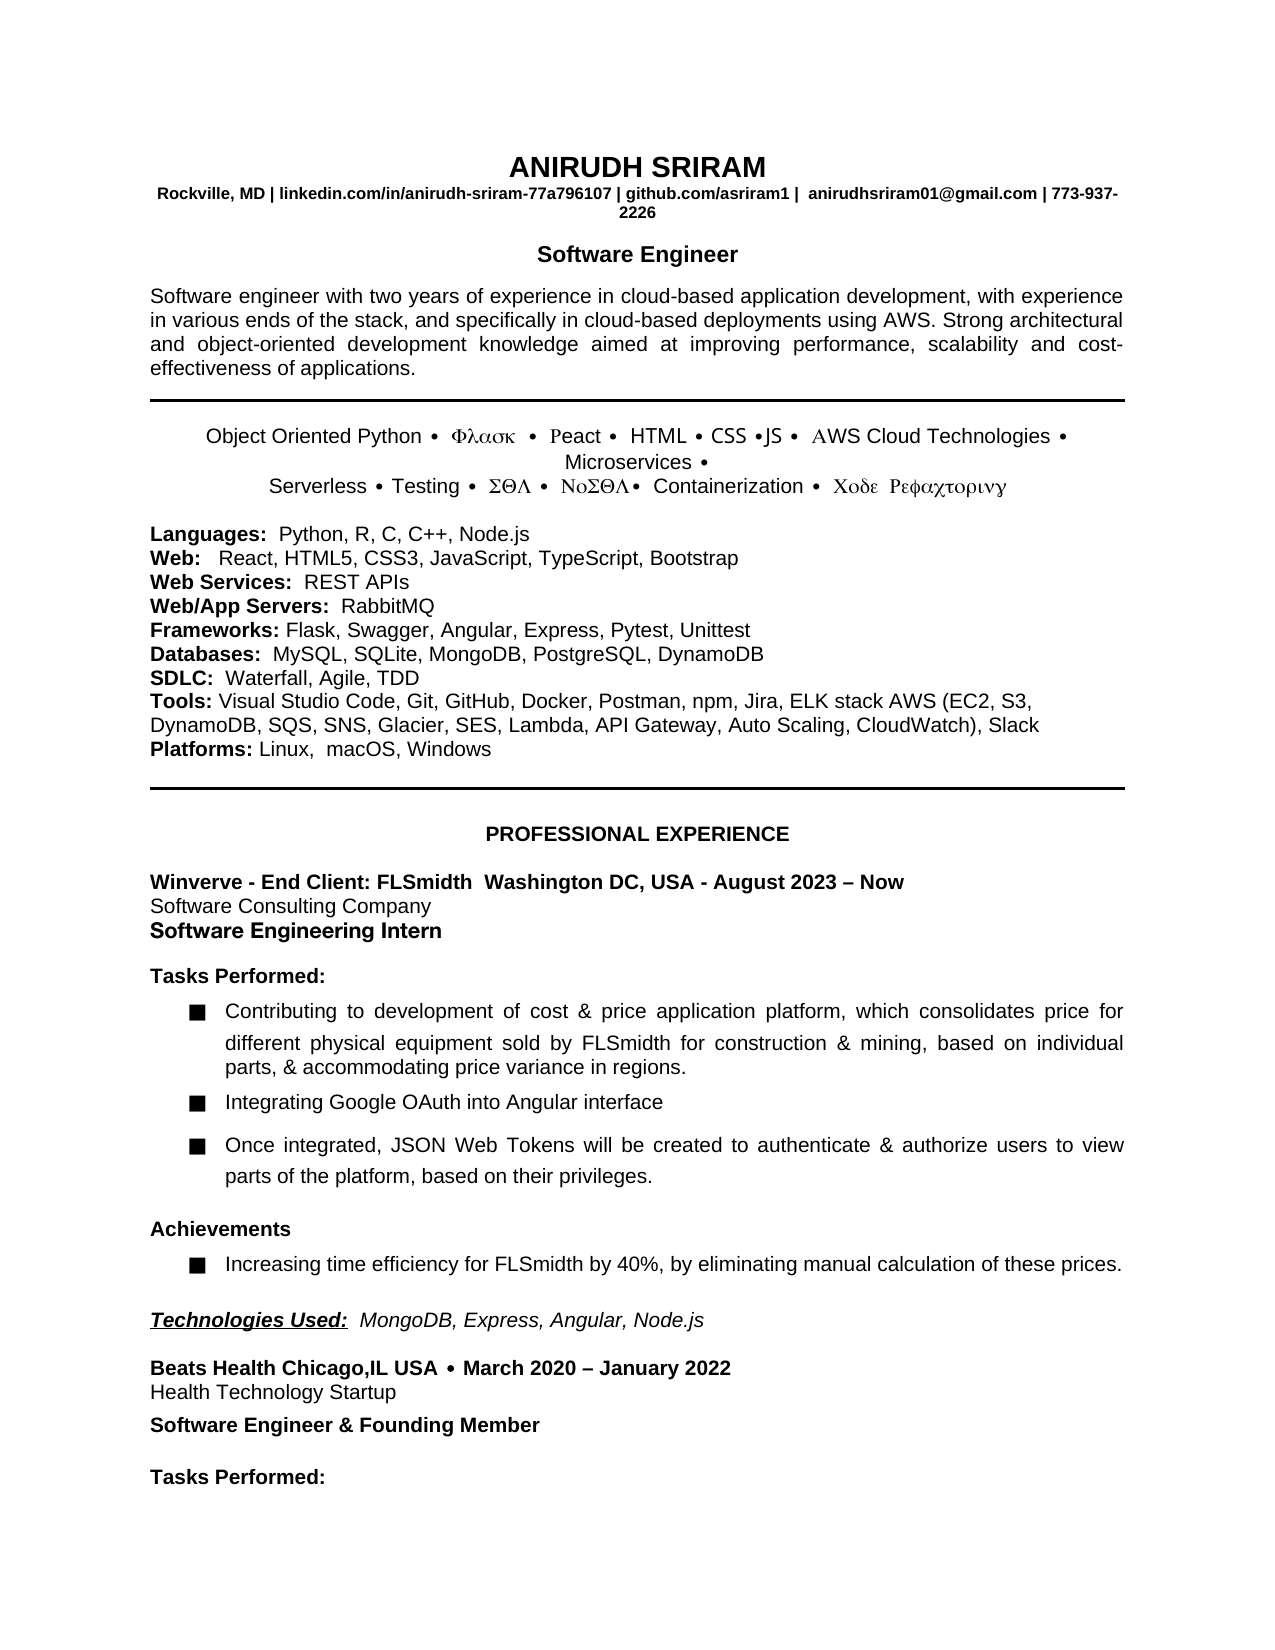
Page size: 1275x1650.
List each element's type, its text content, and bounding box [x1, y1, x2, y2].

text Web/App Servers: RabbitMQ [150, 593, 1125, 617]
list Once integrated, JSON Web Tokens will be created to authenticate & authorize users to view parts of the platform, based on their privileges. [187, 1121, 1125, 1188]
text Databases: MySQL, SQLite, MongoDB, PostgreSQL, DynamoDB [150, 641, 1125, 665]
text Web Services: REST APIs [150, 569, 1125, 593]
text Tasks Performed: [150, 964, 1125, 988]
text Web: React, HTML5, CSS3, JavaScript, TypeScript, Bootstrap [150, 546, 1125, 569]
text Serverless ∙ Testing ∙ SQL ∙ NoSQL∙ Containerization ∙ Code Refactoring [150, 474, 1125, 498]
text Tools: Visual Studio Code, Git, GitHub, Docker, Postman, npm, Jira, ELK stack AWS (EC2, S3, DynamoDB, SQS, SNS, Glacier, SES, Lambda, API Gateway, Auto Scaling, CloudWatch), Slack [150, 689, 1125, 737]
text Platforms: Linux, macOS, Windows [150, 737, 1125, 761]
text Tasks Performed: [150, 1465, 1125, 1489]
text ANIRUDH SRIRAM [150, 150, 1125, 183]
list Increasing time efficiency for FLSmidth by 40%, by eliminating manual calculation of these prices. [187, 1241, 1125, 1283]
text Software Engineer & Founding Member [150, 1413, 1125, 1437]
text Winverve - End Client: FLSmidth Washington DC, USA - August 2023 – Now [150, 869, 1125, 893]
text Frameworks: Flask, Swagger, Angular, Express, Pytest, Unittest [150, 617, 1125, 641]
text Object Oriented Python ∙ Flask ∙ React ∙ ∙ AWS Cloud Technologies ∙ Microservices ∙ [150, 421, 1125, 474]
text SDLC: Waterfall, Agile, TDD [150, 665, 1125, 689]
text Health Technology Startup [150, 1379, 1125, 1403]
list Integrating Google OAuth into Angular interface [187, 1079, 1125, 1121]
text Software Engineering Intern [150, 917, 1125, 945]
text Beats Health Chicago,IL USA ∙ March 2020 – January 2022 [150, 1355, 1125, 1379]
text Software Engineer [150, 241, 1125, 267]
text Achievements [150, 1217, 1125, 1241]
text Technologies Used: MongoDB, Express, Angular, Node.js [150, 1307, 1125, 1331]
text Rockville, MD | linkedin.com/in/anirudh-sriram-77a796107 | github.com/asriram1 | anirudhsriram01@gmail.com | 773-937-2226 [150, 183, 1125, 222]
text Languages: Python, R, C, C++, Node.js [150, 522, 1125, 546]
text Software Consulting Company [150, 893, 1125, 917]
text PROFESSIONAL EXPERIENCE [150, 822, 1125, 846]
text Software engineer with two years of experience in cloud-based application development, with experience in various ends of the stack, and specifically in cloud-based deployments using AWS. Strong architectural and object-oriented development knowledge aimed at improving performance, scalability and cost-effectiveness of applications. [150, 284, 1125, 380]
list Contributing to development of cost & price application platform, which consolidates price for different physical equipment sold by FLSmidth for construction & mining, based on individual parts, & accommodating price variance in regions. [187, 988, 1125, 1079]
